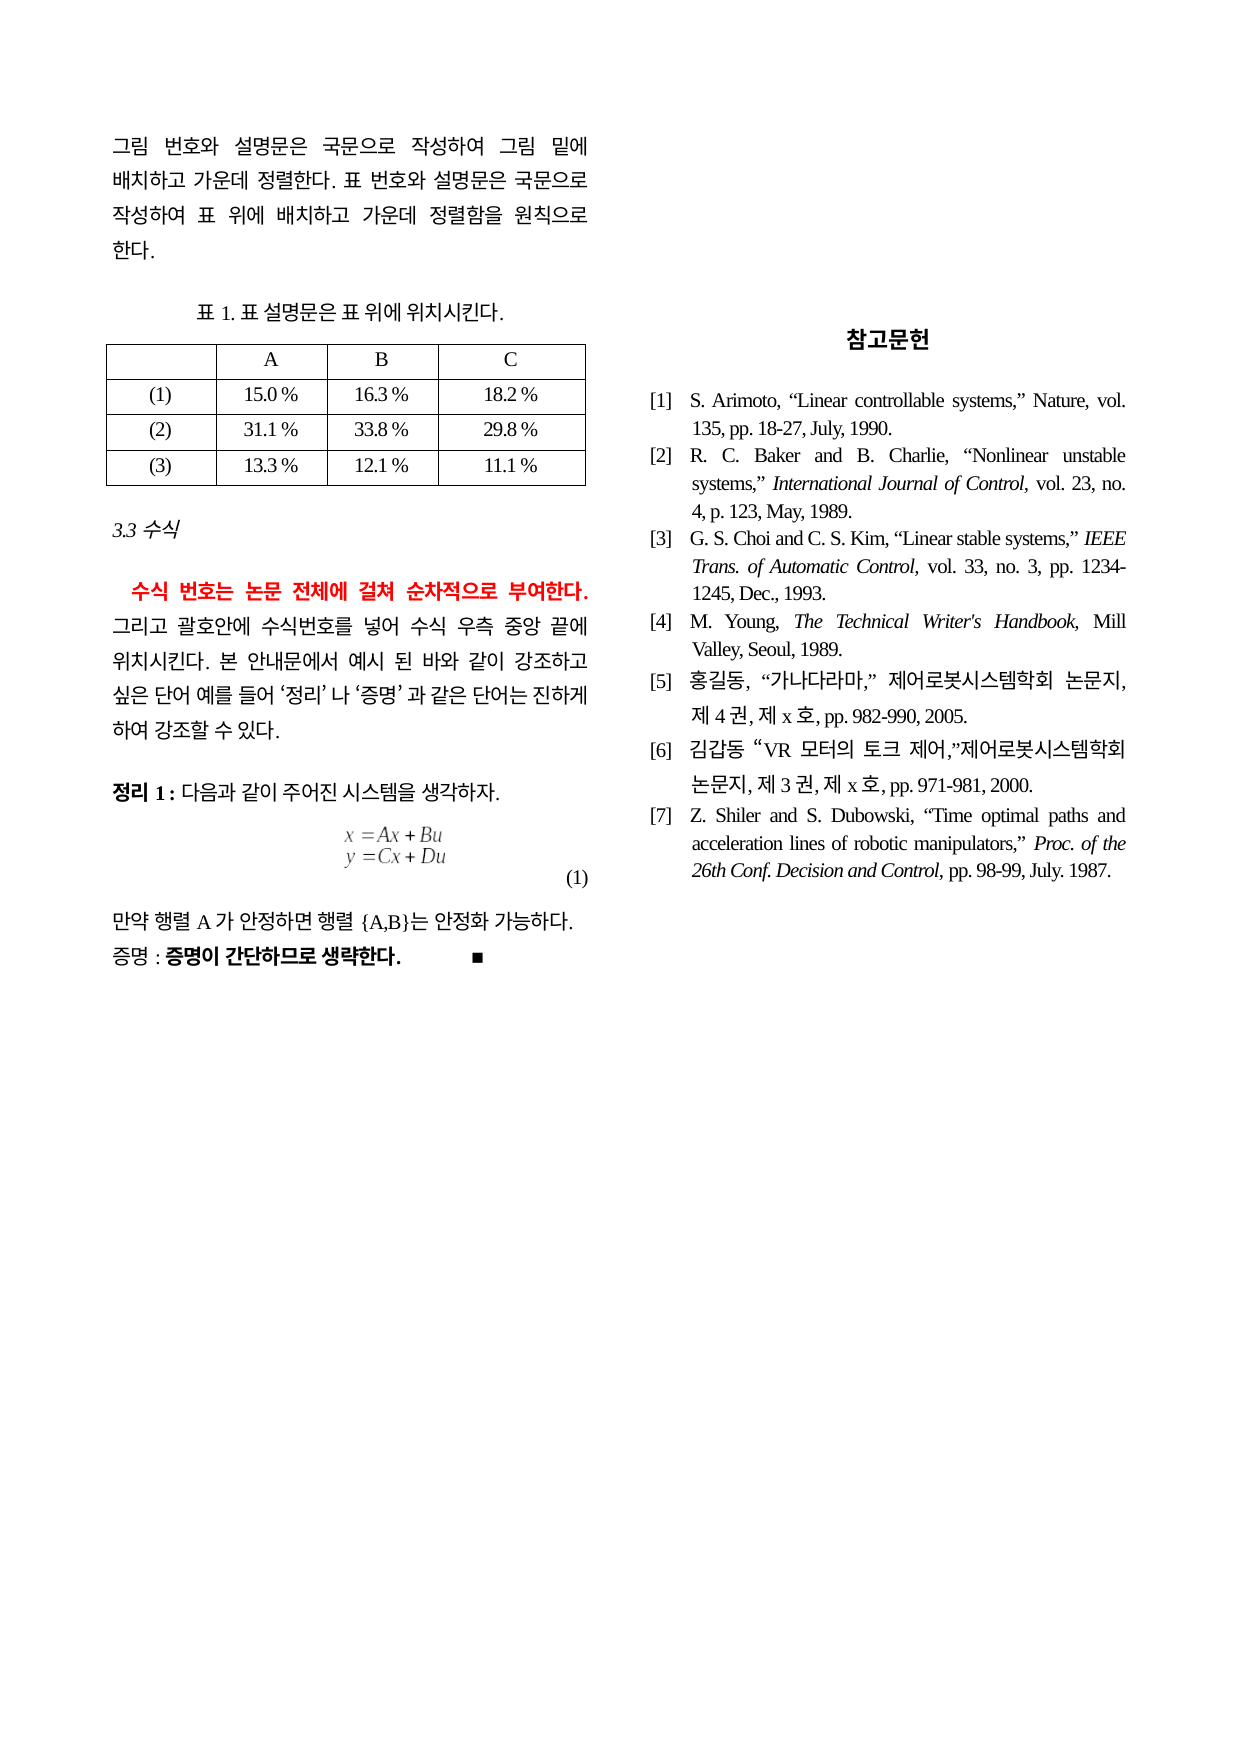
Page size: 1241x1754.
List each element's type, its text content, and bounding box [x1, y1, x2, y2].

table_header [107, 345, 216, 379]
table_header B [328, 345, 438, 379]
table_header A [217, 345, 327, 379]
table_cell (2) [107, 415, 216, 450]
table_cell 29.8 % [439, 415, 585, 450]
table_cell 31.1 % [217, 415, 327, 450]
text 참고문헌 [649, 322, 1126, 356]
text (1) [112, 824, 589, 889]
text 3.3 수식 [112, 513, 589, 543]
text [6] “VR 모터의 토크 제어,”제어로봇시스템학회 논문지, 제3권, 제x호, pp. 971-981, 2000. [649, 733, 1126, 798]
table_cell 18.2 % [439, 380, 585, 414]
text [3] G. S. Choi and C. S. Kim, “Linear stable systems,” IEEE Trans. of Automatic Control, vol. 33, no. 3, pp. 1234-1245, Dec., 1993. [649, 526, 1126, 605]
table_cell 33.8 % [328, 415, 438, 450]
text 증명 : 증명이 간단하므로 생략한다. ■ [112, 940, 589, 970]
table_cell 15.0 % [217, 380, 327, 414]
table_cell (1) [107, 380, 216, 414]
text 정리 1 : 다음과 같이 주어진 시스템을 생각하자. [112, 777, 589, 807]
text [5] , “가나다라마,” 제어로봇시스템학회 논문지, 제4권, 제x호, pp. 982-990, 2005. [649, 664, 1126, 729]
text [2] R. C. Baker and B. Charlie, “Nonlinear unstable systems,” International Journal of Control, vol. 23, no. 4, p. 123, May, 1989. [649, 443, 1126, 523]
table_cell (3) [107, 451, 216, 485]
text 만약 행렬 A가 안정하면 행렬 {A,B}는 안정화 가능하다. [112, 905, 589, 936]
table_cell 11.1 % [439, 451, 585, 485]
text [1] S. Arimoto, “Linear controllable systems,” Nature, vol. 135, pp. 18-27, July, 1990. [649, 388, 1126, 440]
text [4] M. Young, The Technical Writer's Handbook, , , 1989. [649, 609, 1126, 661]
table_cell 13.3 % [217, 451, 327, 485]
table_cell 12.1 % [328, 451, 438, 485]
text 수식 번호는 논문 전체에 걸쳐 순차적으로 부여한다. 그리고 괄호안에 수식번호를 넣어 수식 우측 중앙 끝에 위치시킨다. 본 안내문에서 예시 된 바와 같이 강조하고 싶은 단어 예를 들어 ‘정리’ 나 ‘증명’ 과 같은 단어는 진하게 하여 강조할 수 있다. [112, 576, 589, 744]
table_header C [439, 345, 585, 379]
text 표 1. 표 설명문은 표 위에 위치시킨다. [112, 296, 589, 326]
text [7] Z. Shiler and S. Dubowski, “Time optimal paths and acceleration lines of robotic manipulators,” Proc. of the 26th Conf. Decision and Control, pp. 98-99, July. 1987. [649, 803, 1126, 882]
table_cell 16.3 % [328, 380, 438, 414]
